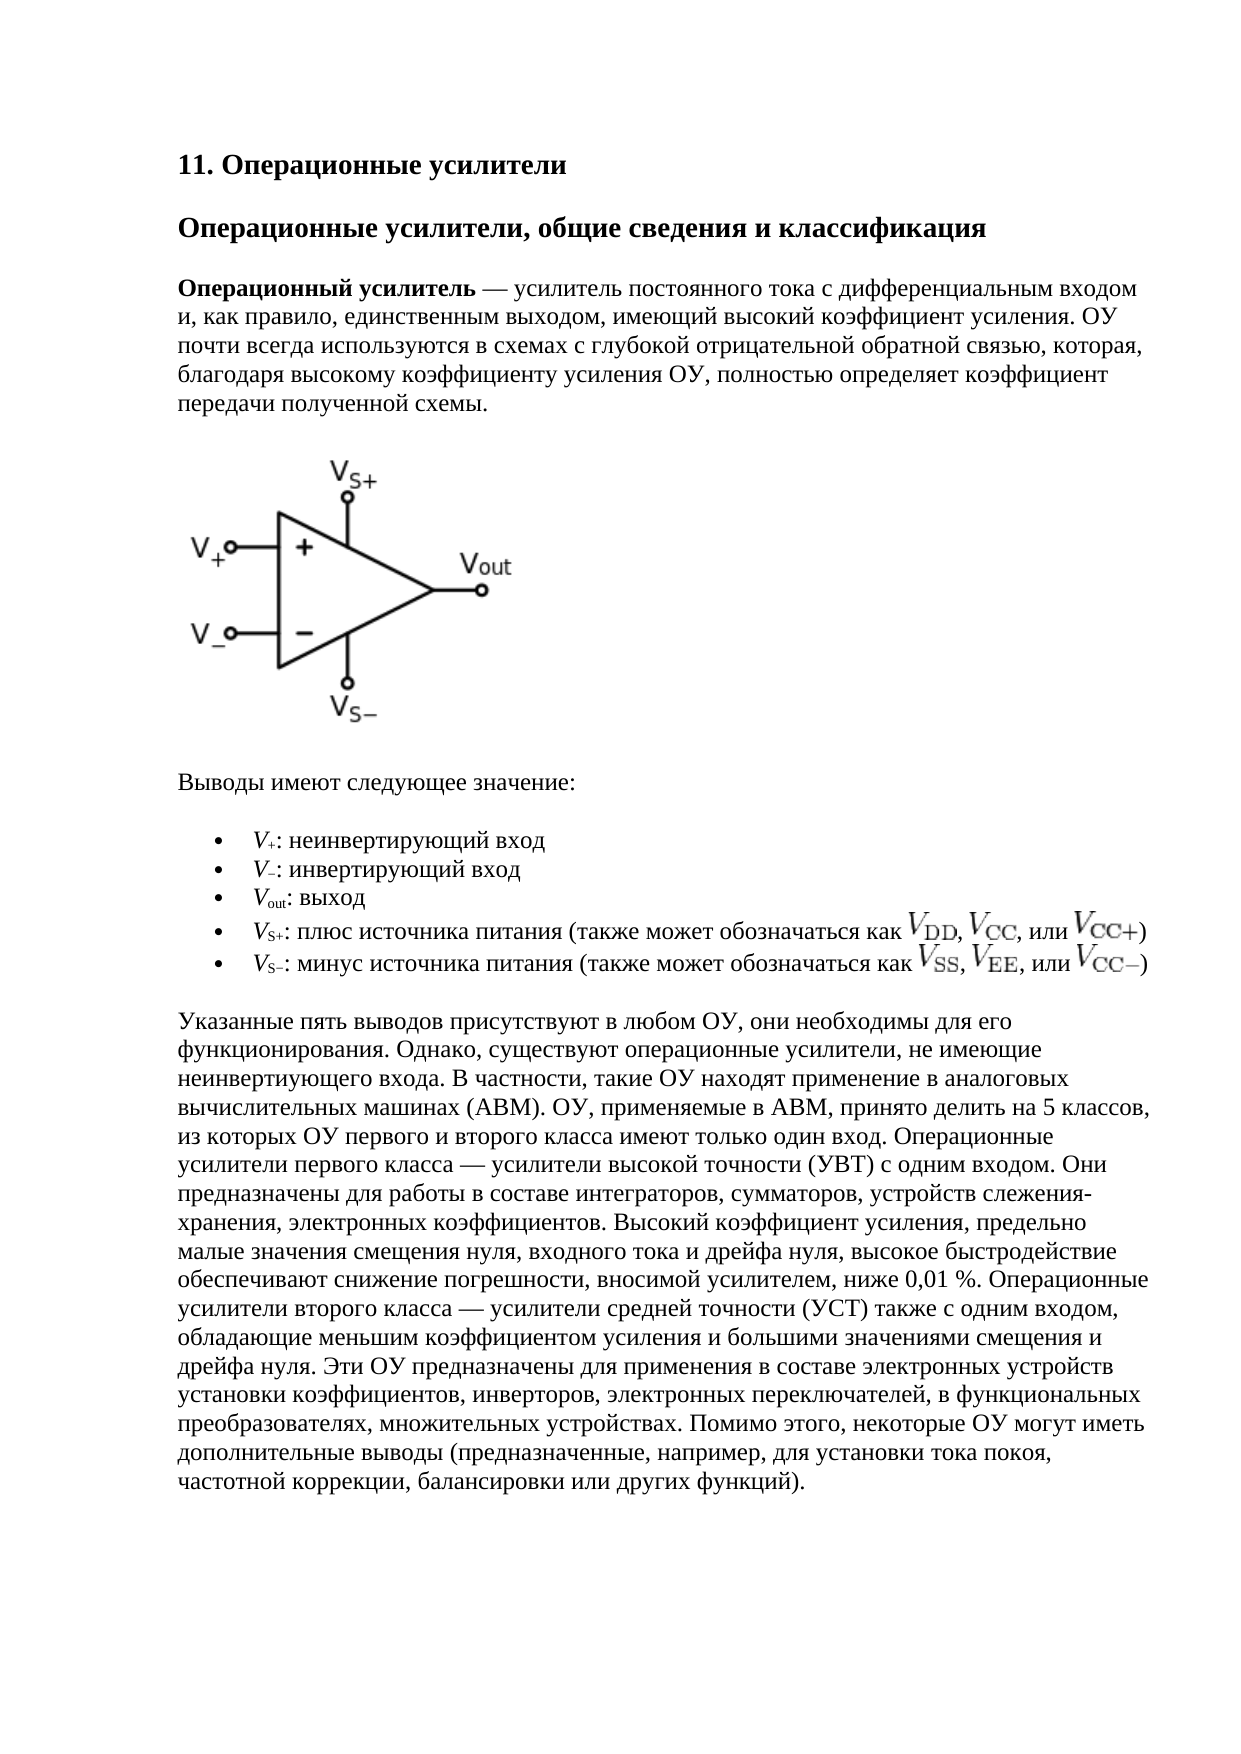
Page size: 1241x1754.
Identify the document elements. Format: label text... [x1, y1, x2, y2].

text Операционные усилители, общие сведения и классификация [177, 210, 1152, 243]
list V−: инвертирующий вход [215, 854, 1152, 882]
text Выводы имеют следующее значение: [177, 767, 1152, 796]
list Vout: выход [215, 882, 1152, 911]
list V+: неинвертирующий вход [215, 825, 1152, 854]
picture [908, 912, 957, 940]
list VS+: плюс источника питания (также может обозначаться как , , или ) [215, 911, 1152, 945]
picture [177, 445, 521, 738]
picture [918, 944, 960, 972]
text Операционный усилитель — усилитель постоянного тока с дифференциальным входом и, как правило, единственным выходом, имеющий высокий коэффициент усиления. ОУ почти всегда используются в схемах с глубокой отрицательной обратной связью, которая, благодаря высокому коэффициенту усиления ОУ, полностью определяет коэффициент передачи полученной схемы. [177, 273, 1152, 416]
text Указанные пять выводов присутствуют в любом ОУ, они необходимы для его функционирования. Однако, существуют операционные усилители, не имеющие неинвертиующего входа. В частности, такие ОУ находят применение в аналоговых вычислительных машинах (АВМ). ОУ, применяемые в АВМ, принято делить на 5 классов, из которых ОУ первого и второго класса имеют только один вход. Операционные усилители первого класса — усилители высокой точности (УВТ) с одним входом. Они предназначены для работы в составе интеграторов, сумматоров, устройств слежения-хранения, электронных коэффициентов. Высокий коэффициент усиления, предельно малые значения смещения нуля, входного тока и дрейфа нуля, высокое быстродействие обеспечивают снижение погрешности, вносимой усилителем, ниже 0,01 %. Операционные усилители второго класса — усилители средней точности (УСТ) также с одним входом, обладающие меньшим коэффициентом усиления и большими значениями смещения и дрейфа нуля. Эти ОУ предназначены для применения в составе электронных устройств установки коэффициентов, инверторов, электронных переключателей, в функциональных преобразователях, множительных устройствах. Помимо этого, некоторые ОУ могут иметь дополнительные выводы (предназначенные, например, для установки тока покоя, частотной коррекции, балансировки или других функций). [177, 1006, 1152, 1494]
list VS−: минус источника питания (также может обозначаться как , , или ) [215, 945, 1152, 977]
picture [972, 944, 1019, 972]
picture [969, 912, 1017, 940]
text 11. Операционные усилители [177, 147, 1152, 181]
picture [1074, 911, 1139, 940]
picture [1077, 944, 1140, 972]
